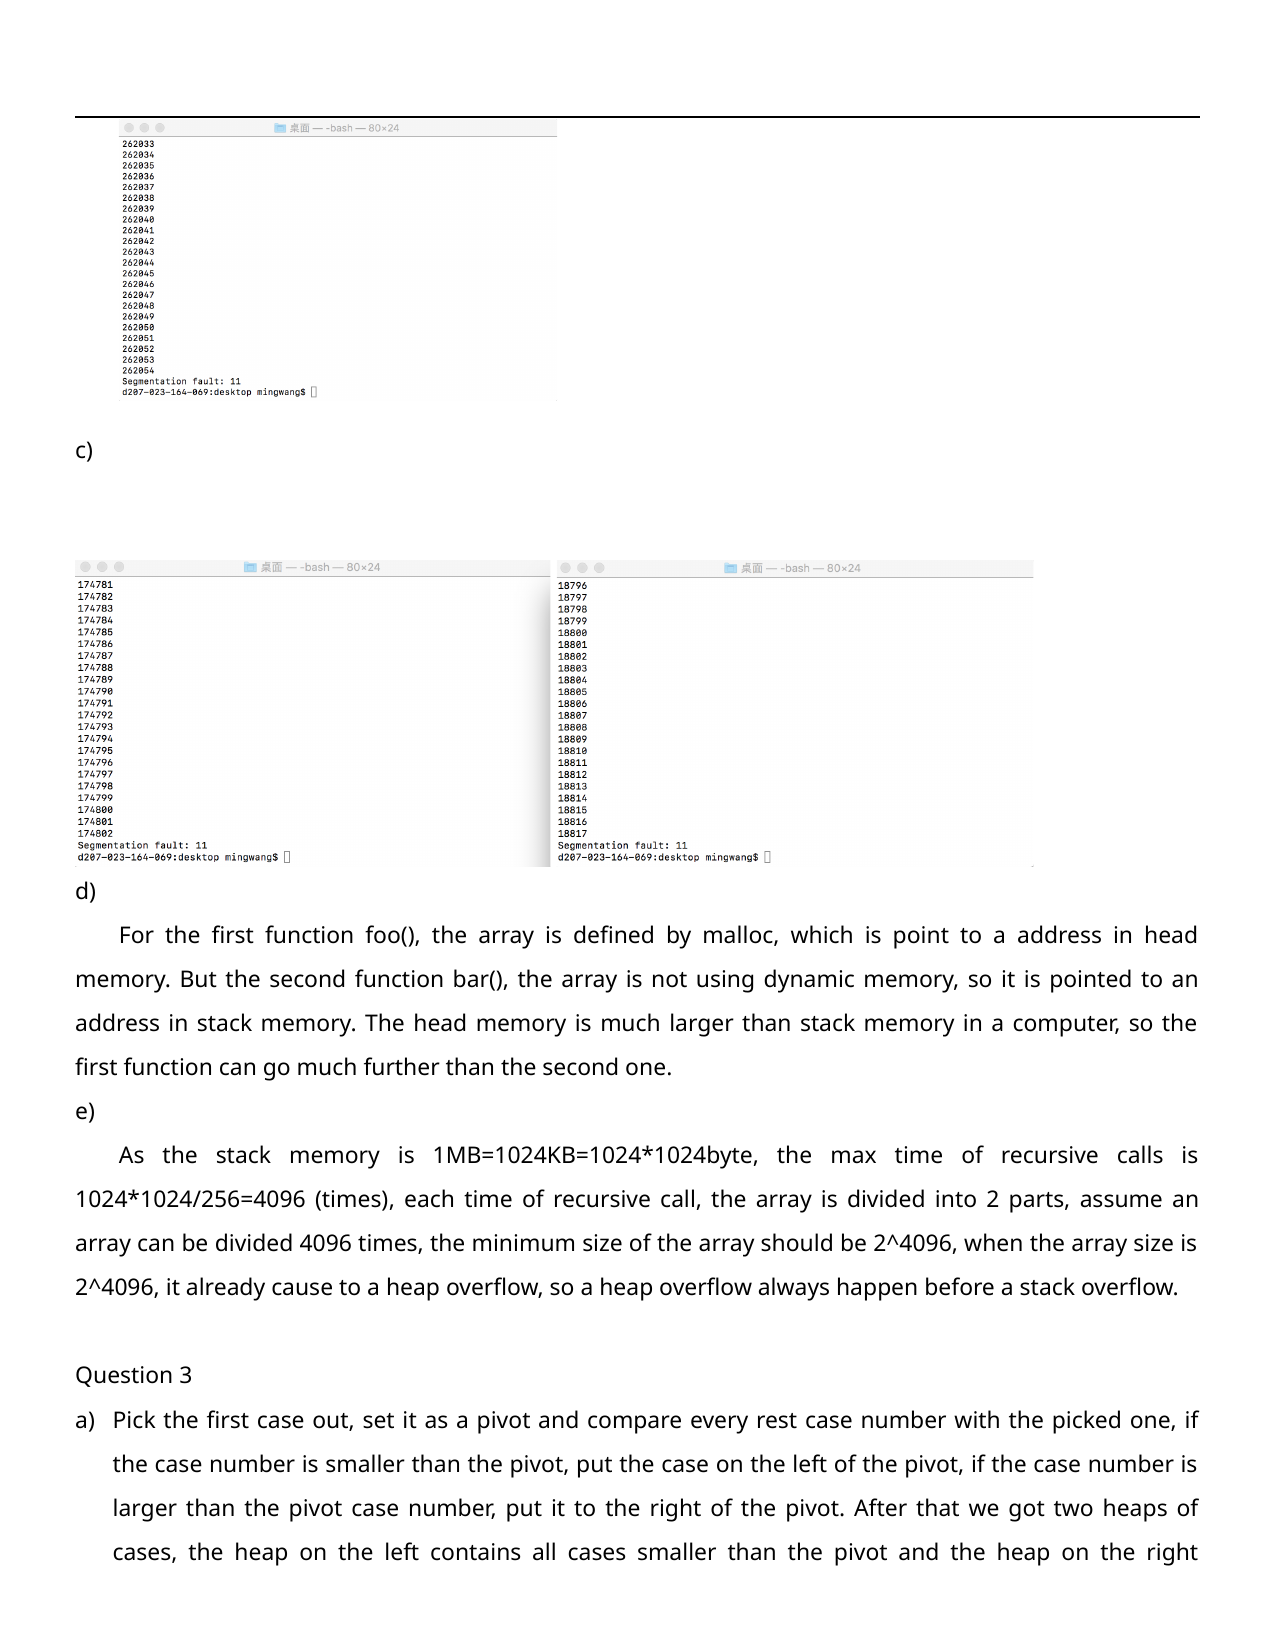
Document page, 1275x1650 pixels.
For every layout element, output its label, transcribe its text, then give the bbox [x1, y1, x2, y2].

picture [556, 560, 1034, 867]
picture [75, 560, 551, 867]
text Question 3 [75, 1353, 1200, 1397]
text As the stack memory is 1MB=1024KB=1024*1024byte, the max time of recursive calls is 1024*1024/256=4096 (times), each time of recursive call, the array is divided into 2 parts, assume an array can be divided 4096 times, the minimum size of the array should be 2^4096, when the array size is 2^4096, it already cause to a heap overflow, so a heap overflow always happen before a stack overflow. [75, 1133, 1200, 1309]
text c) [75, 428, 1200, 472]
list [75, 1397, 1200, 1573]
text For the first function foo(), the array is defined by malloc, which is point to a address in head memory. But the second function bar(), the array is not using dynamic memory, so it is pointed to an address in stack memory. The head memory is much larger than stack memory in a computer, so the first function can go much further than the second one. [75, 912, 1200, 1089]
text e) [75, 1089, 1200, 1133]
text d) [75, 868, 1200, 912]
picture [118, 119, 558, 401]
